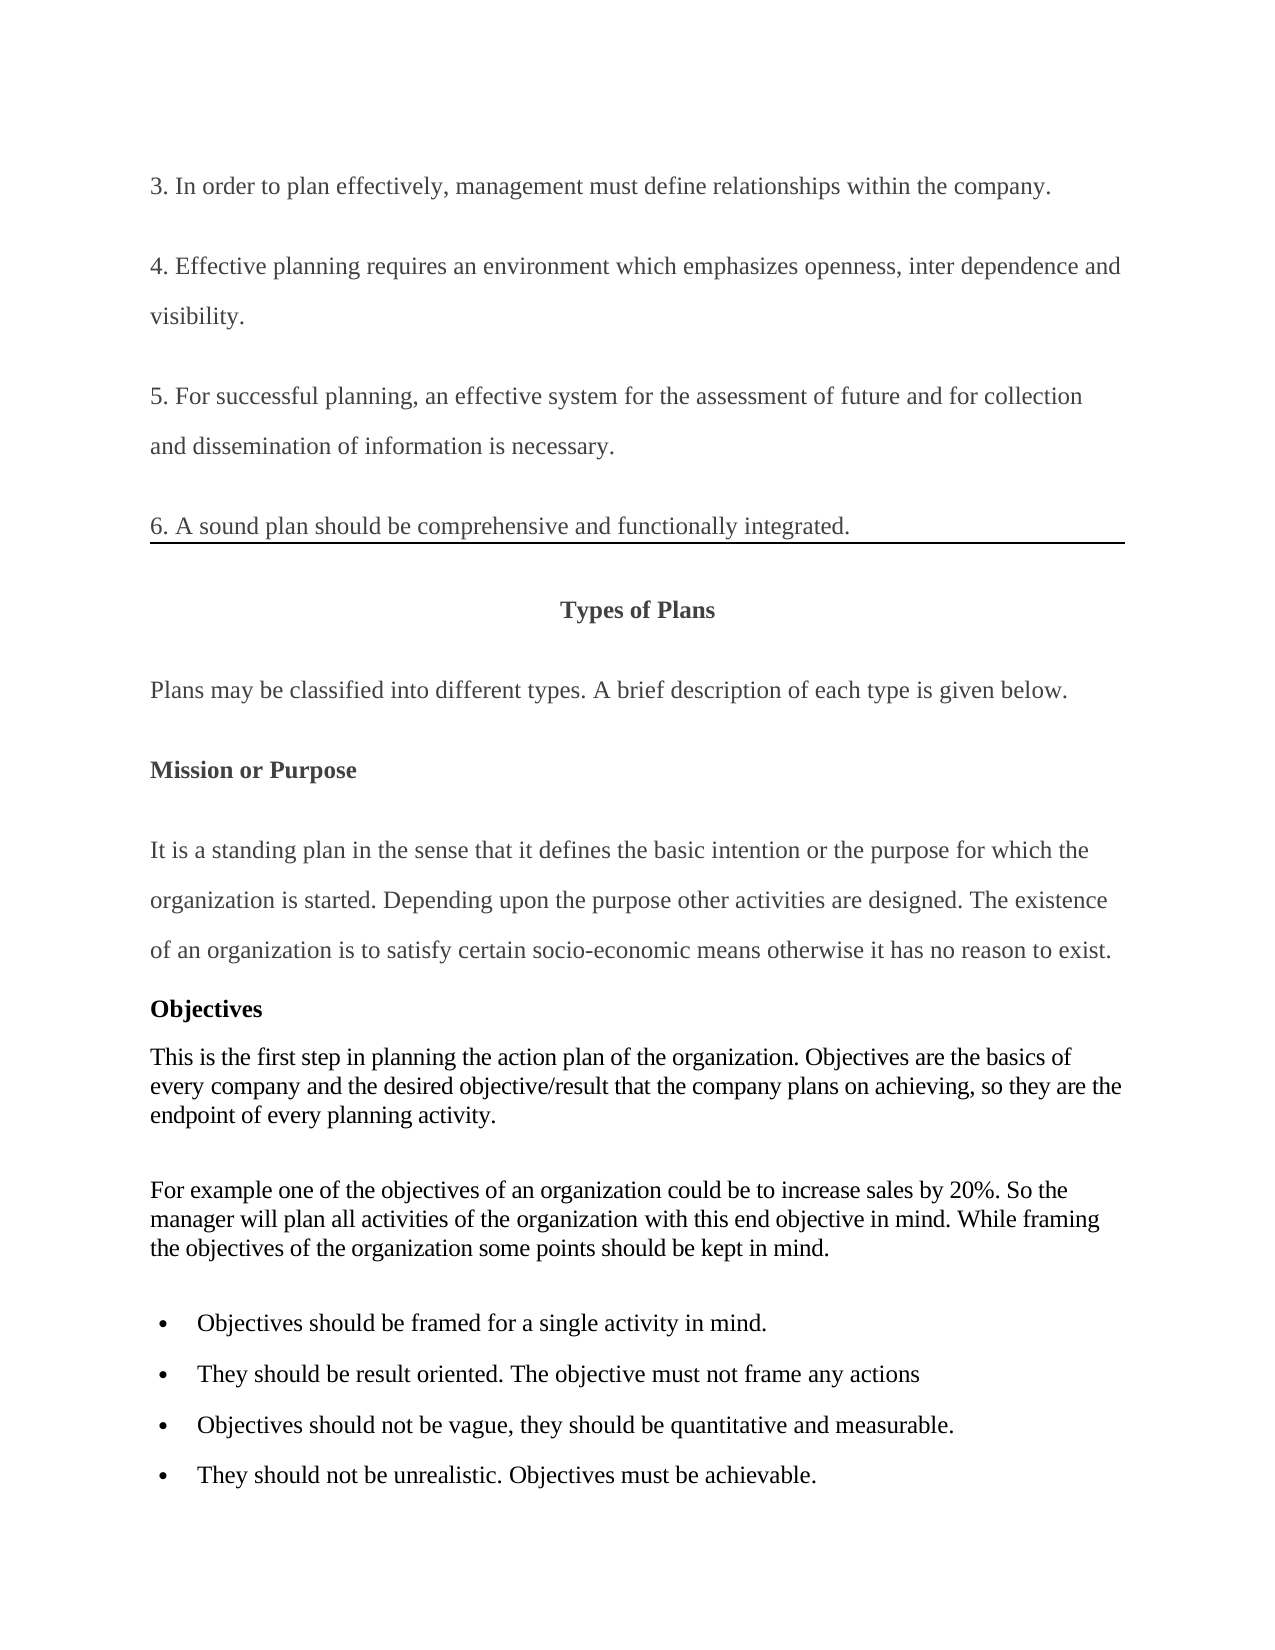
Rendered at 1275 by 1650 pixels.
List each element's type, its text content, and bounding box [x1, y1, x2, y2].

text This is the first step in planning the action plan of the organization. Objectives are the basics of every company and the desired objective/result that the company plans on achieving, so they are the endpoint of every planning activity. [150, 1042, 1125, 1128]
text 3. In order to plan effectively, management must define relationships within the company. [150, 150, 1125, 200]
text Types of Plans [150, 574, 1125, 624]
text 5. For successful planning, an effective system for the assessment of future and for collection and dissemination of information is necessary. [150, 360, 1125, 460]
list Objectives should be framed for a single activity in mind. [159, 1308, 1125, 1337]
text Plans may be classified into different types. A brief description of each type is given below. [150, 654, 1125, 704]
text For example one of the objectives of an organization could be to increase sales by 20%. So the manager will plan all activities of the organization with this end objective in mind. While framing the objectives of the organization some points should be kept in mind. [150, 1175, 1125, 1262]
text 6. A sound plan should be comprehensive and functionally integrated. [150, 490, 1125, 542]
subtitle Objectives [150, 994, 1125, 1022]
list They should not be unrealistic. Objectives must be achievable. [159, 1460, 1125, 1489]
list They should be result oriented. The objective must not frame any actions [159, 1359, 1125, 1388]
list Objectives should not be vague, they should be quantitative and measurable. [159, 1410, 1125, 1438]
text Mission or Purpose [150, 734, 1125, 784]
text It is a standing plan in the sense that it defines the basic intention or the purpose for which the organization is started. Depending upon the purpose other activities are designed. The existence of an organization is to satisfy certain socio-economic means otherwise it has no reason to exist. [150, 814, 1125, 964]
text 4. Effective planning requires an environment which emphasizes openness, inter dependence and visibility. [150, 230, 1125, 330]
